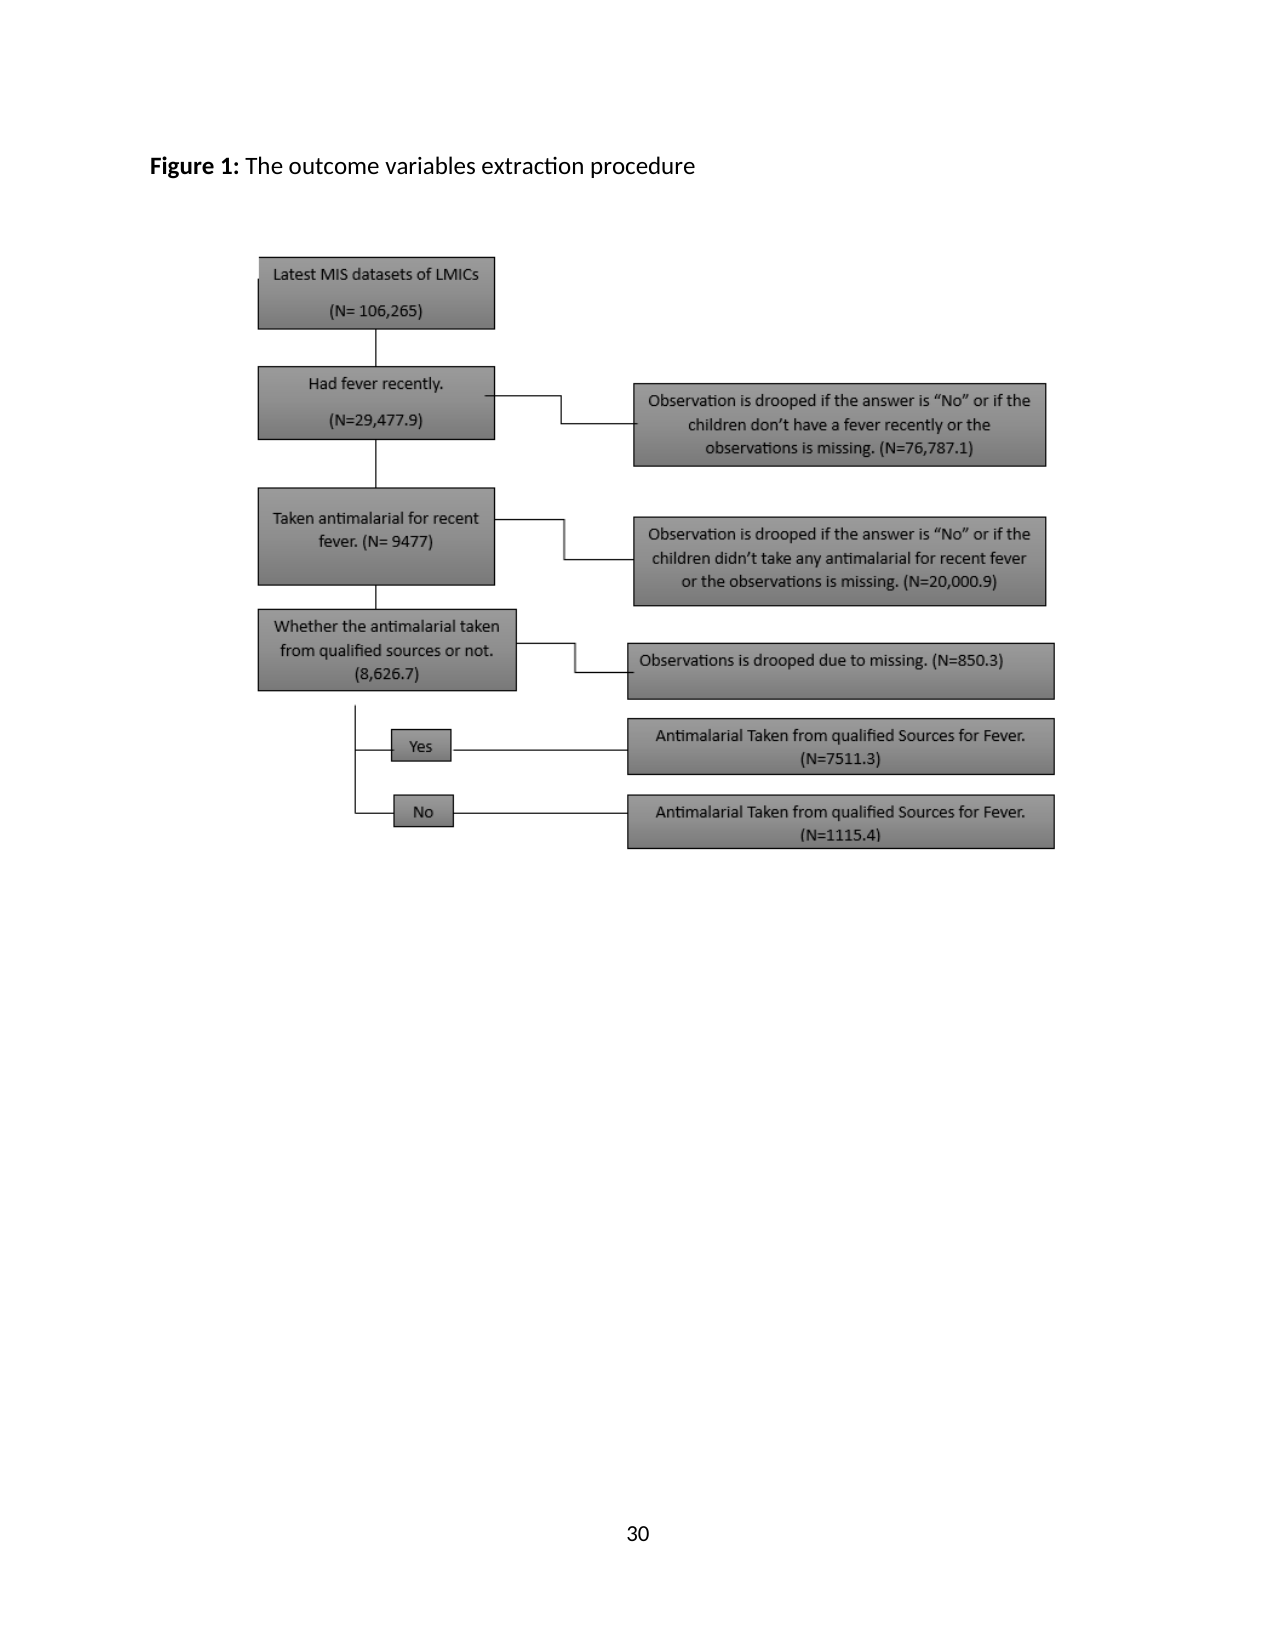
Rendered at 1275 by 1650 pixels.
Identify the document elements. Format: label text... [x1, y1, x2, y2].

picture [150, 212, 1124, 939]
text Figure 1: The outcome variables extraction procedure [150, 150, 1125, 181]
